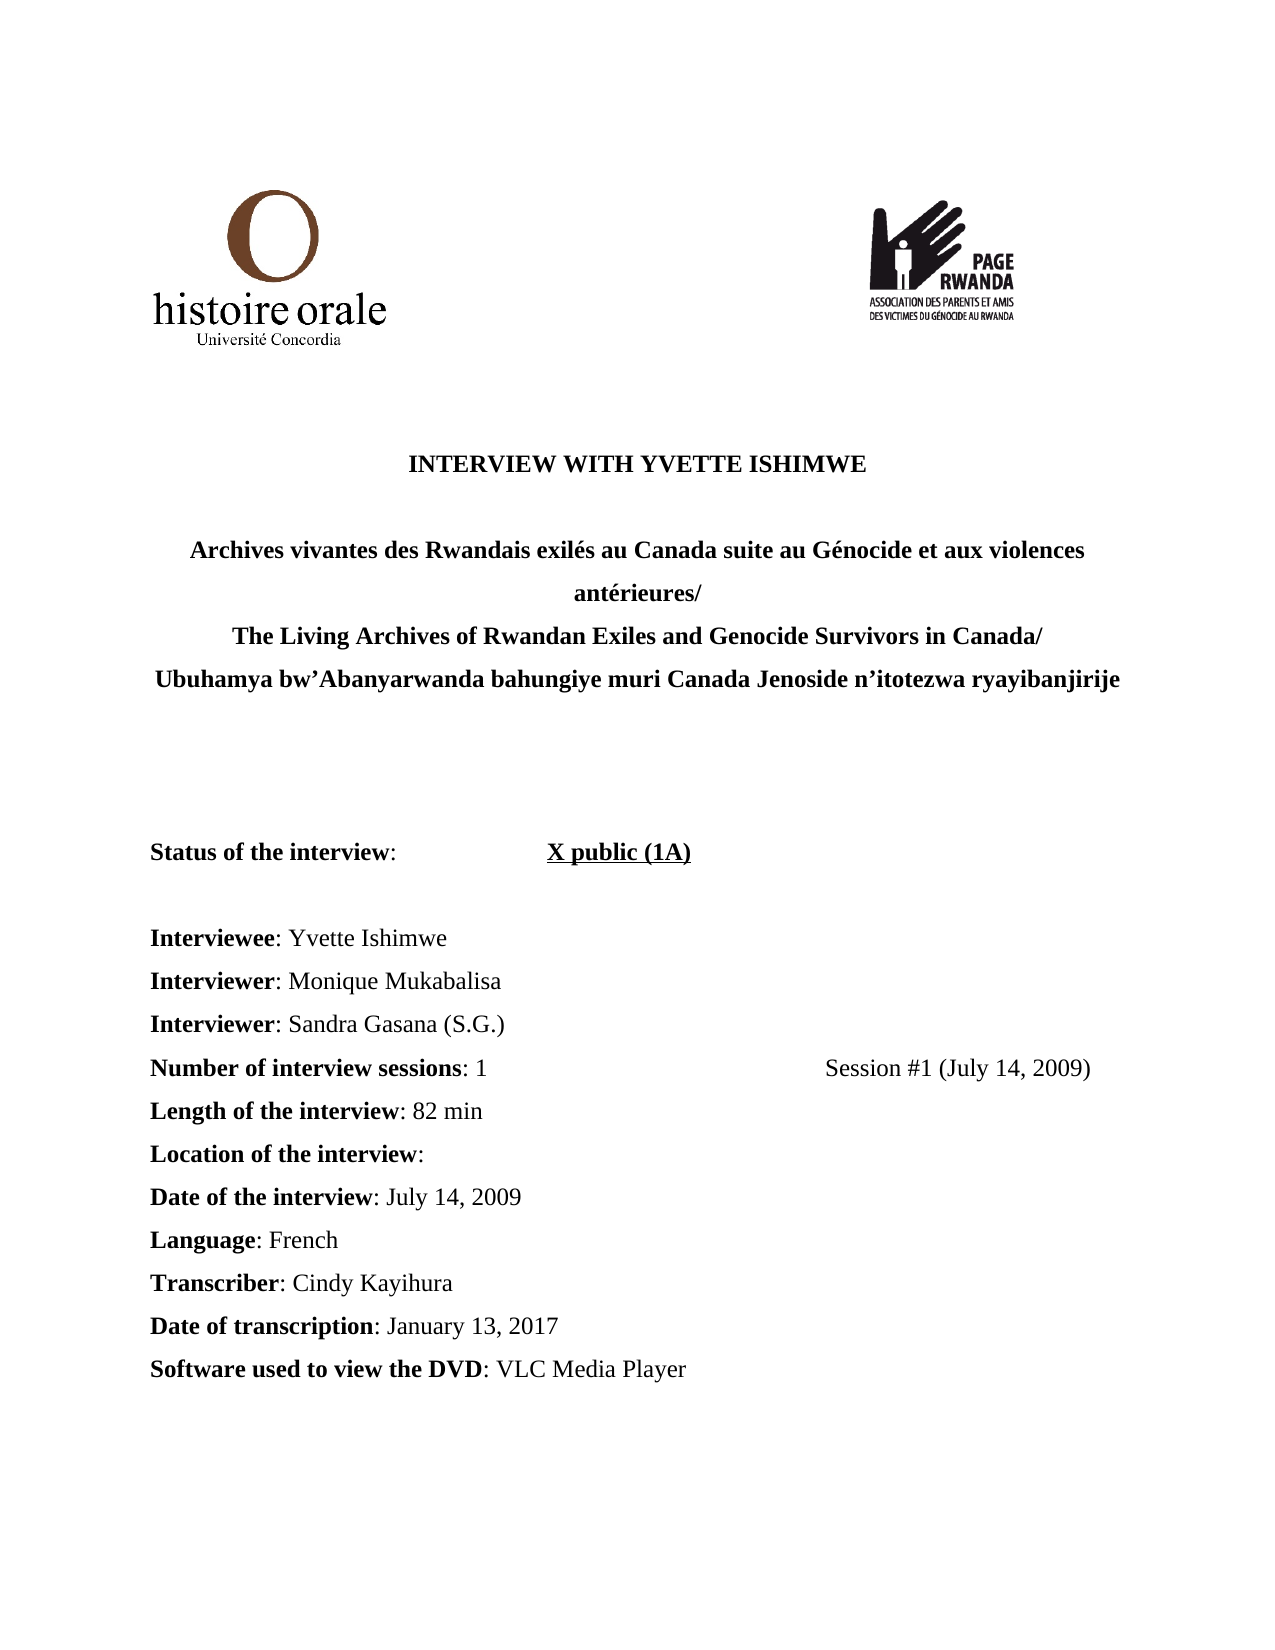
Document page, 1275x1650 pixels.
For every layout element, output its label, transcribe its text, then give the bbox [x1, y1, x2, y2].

picture [863, 150, 1087, 349]
text Interviewer: Monique Mukabalisa [150, 966, 1125, 995]
text Number of interview sessions: 1 Session #1 (July 14, 2009) [150, 1053, 1125, 1081]
text Transcriber: Cindy Kayihura [150, 1268, 1125, 1297]
text Software used to view the DVD: VLC Media Player [150, 1354, 1125, 1383]
text INTERVIEW WITH YVETTE ISHIMWE [150, 449, 1125, 478]
text Language: French [150, 1225, 1125, 1254]
text Status of the interview: X public (1A) [150, 837, 1125, 866]
picture [150, 190, 389, 349]
text Interviewee: Yvette Ishimwe [150, 923, 1125, 952]
text Archives vivantes des Rwandais exilés au Canada suite au Génocide et aux violences antérieures/ [150, 535, 1125, 607]
text Date of transcription: January 13, 2017 [150, 1311, 1125, 1340]
text Date of the interview: July 14, 2009 [150, 1182, 1125, 1211]
text Interviewer: Sandra Gasana (S.G.) [150, 1009, 1125, 1038]
text Location of the interview: [150, 1139, 1125, 1168]
text Ubuhamya bw’Abanyarwanda bahungiye muri Canada Jenoside n’itotezwa ryayibanjirije [150, 664, 1125, 693]
text Length of the interview: 82 min [150, 1096, 1125, 1124]
text The Living Archives of Rwandan Exiles and Genocide Survivors in Canada/ [150, 621, 1125, 650]
